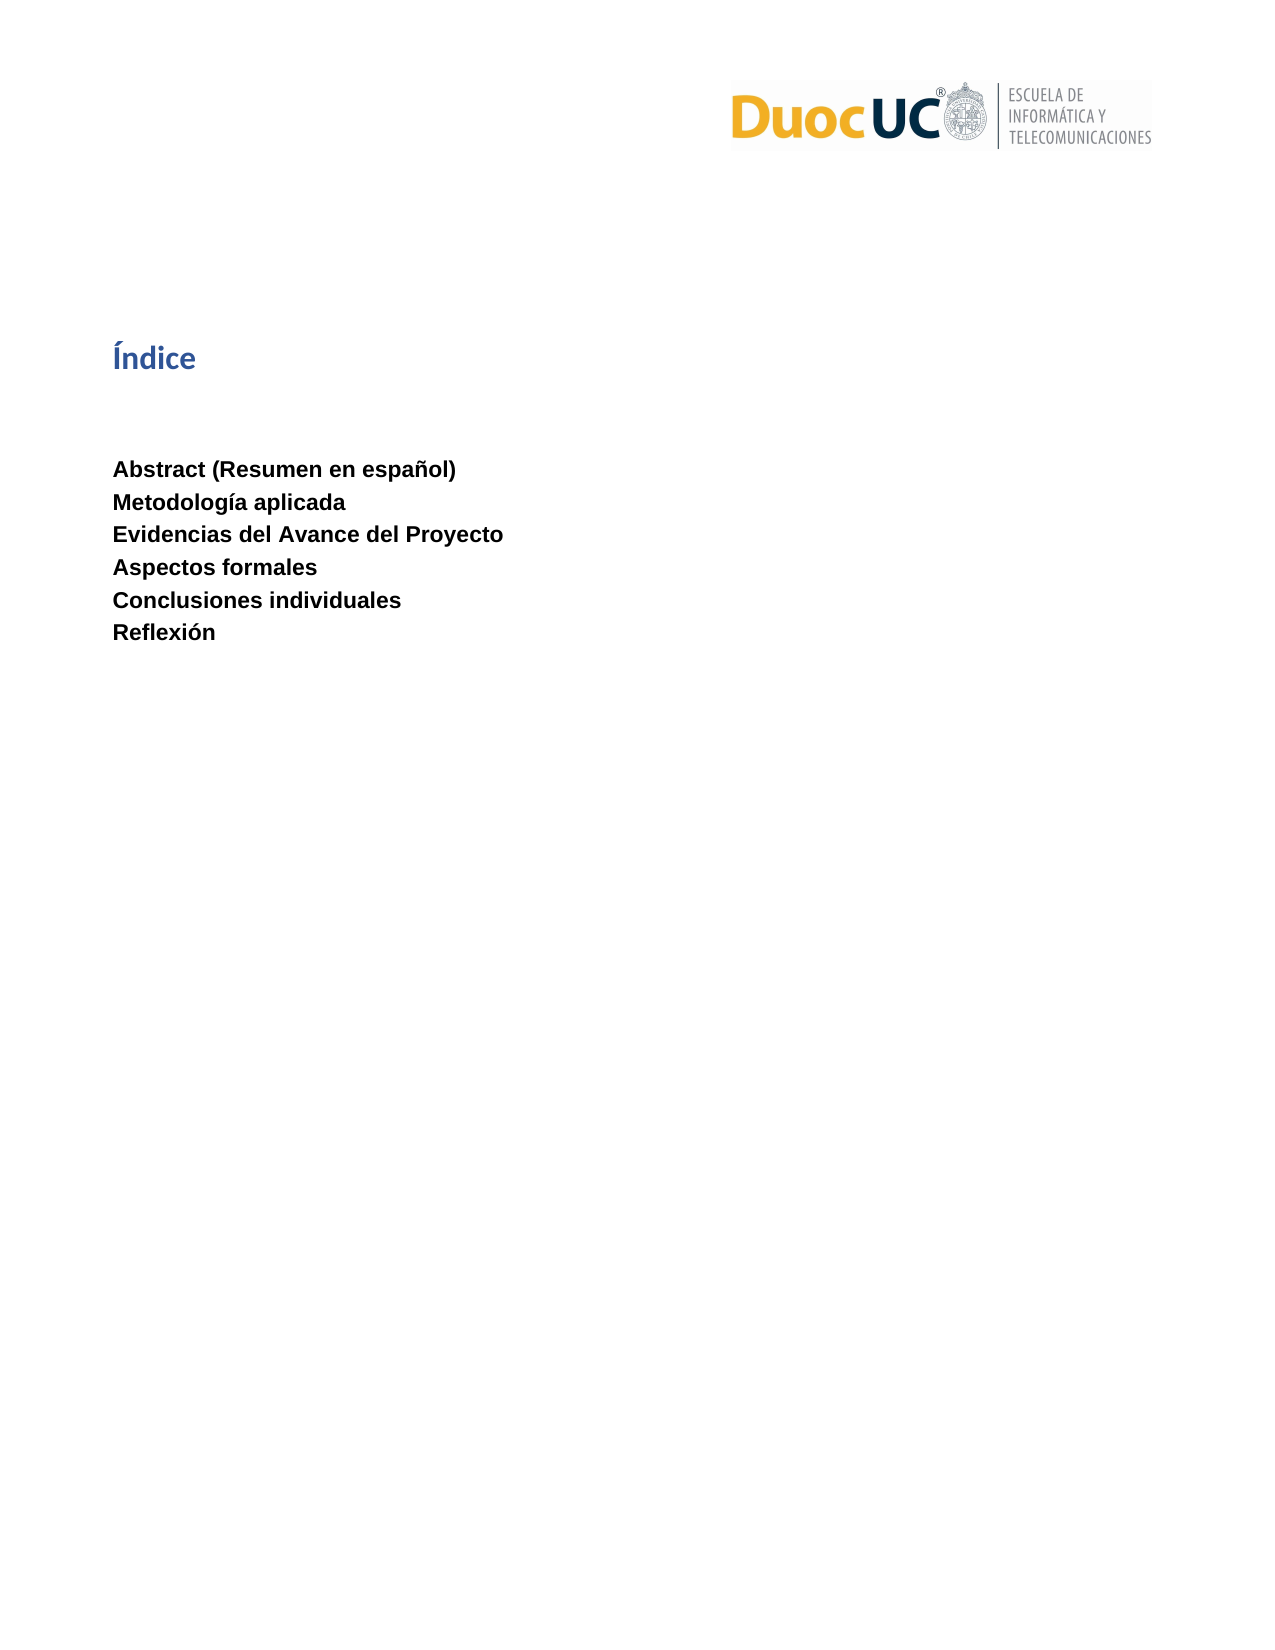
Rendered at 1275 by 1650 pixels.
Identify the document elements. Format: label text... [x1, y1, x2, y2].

picture [731, 80, 1152, 151]
text Índice [112, 337, 1162, 378]
